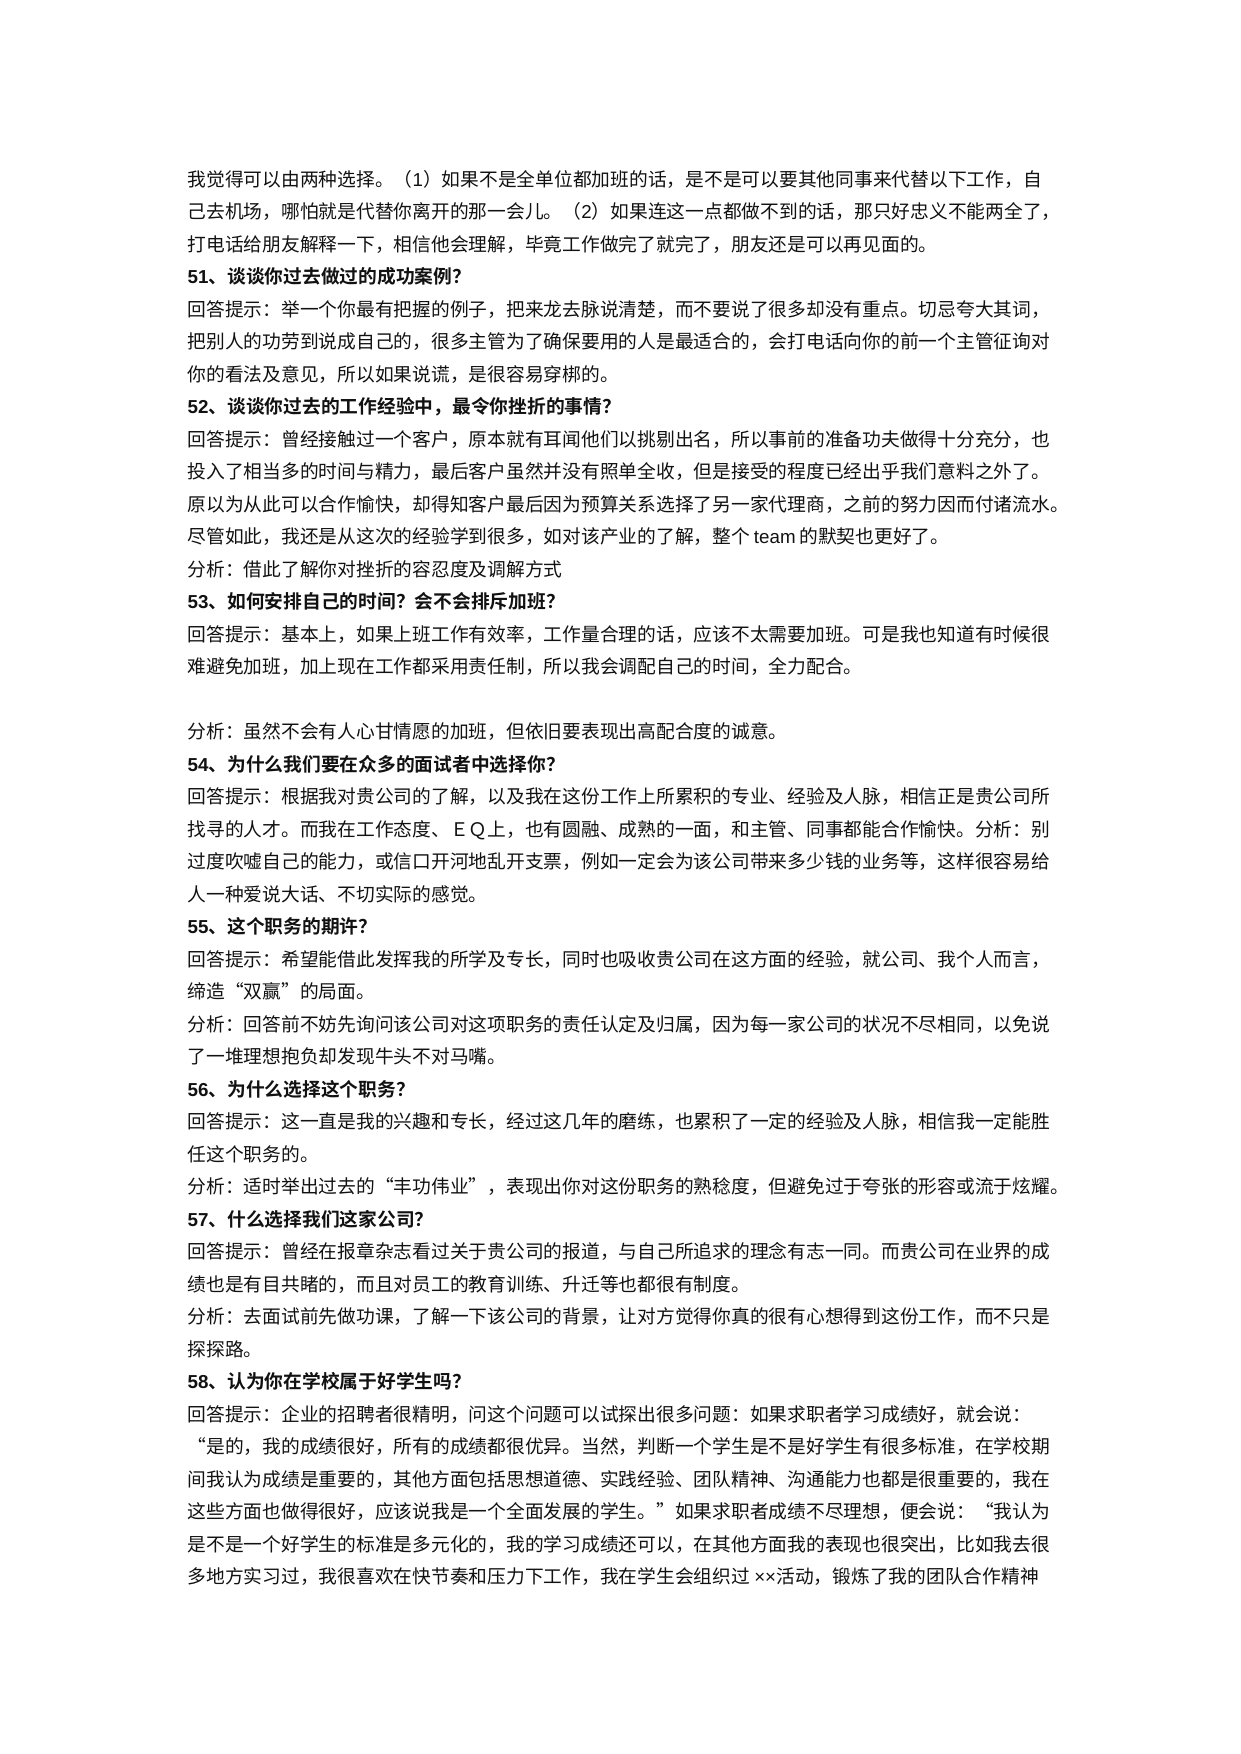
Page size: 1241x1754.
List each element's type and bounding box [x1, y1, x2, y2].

text [187, 162, 1053, 1592]
